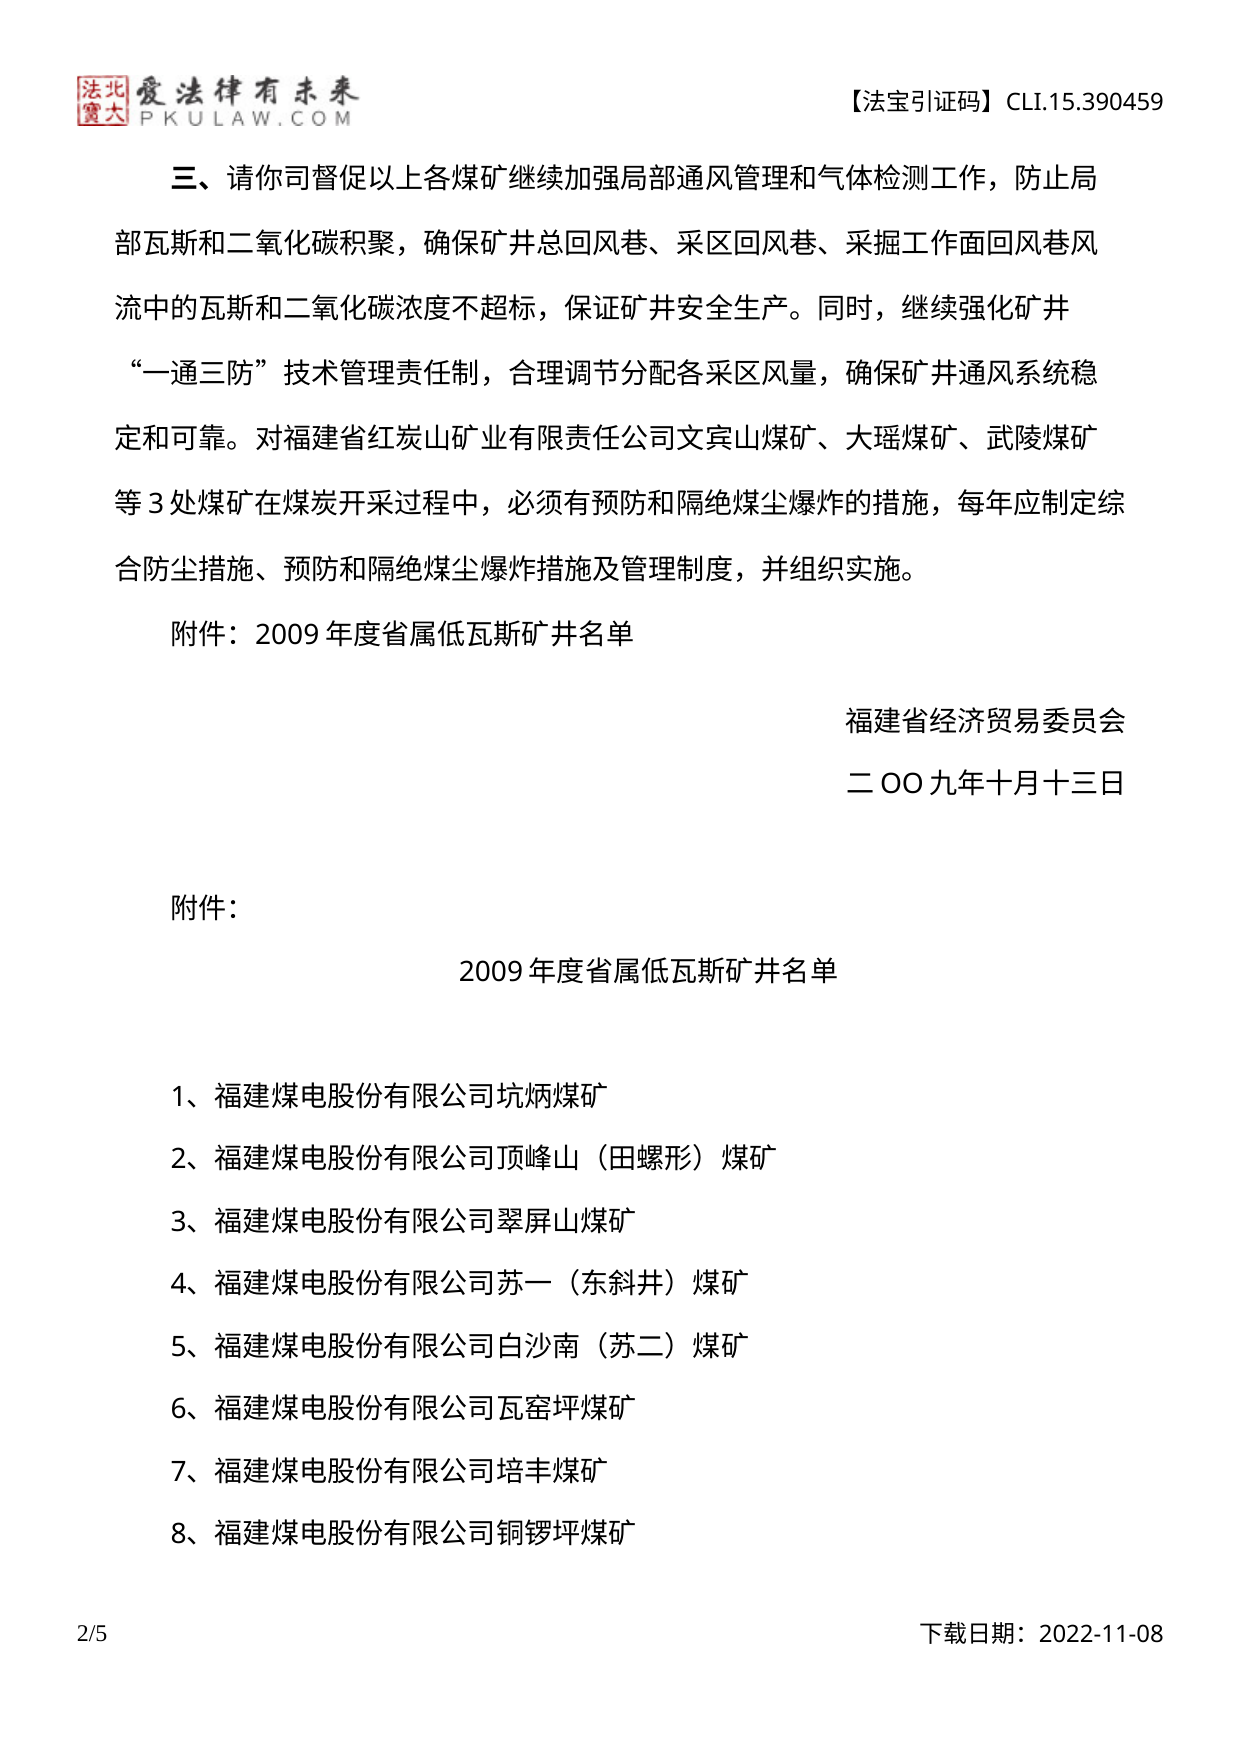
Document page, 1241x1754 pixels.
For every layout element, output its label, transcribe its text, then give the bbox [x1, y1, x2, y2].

text 2009年度省属低瓦斯矿井名单 [114, 927, 1126, 989]
picture [76, 75, 361, 126]
text 附件： [114, 802, 1126, 927]
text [114, 989, 1126, 1552]
text 三、请你司督促以上各煤矿继续加强局部通风管理和气体检测工作，防止局部瓦斯和二氧化碳积聚，确保矿井总回风巷、采区回风巷、采掘工作面回风巷风流中的瓦斯和二氧化碳浓度不超标，保证矿井安全生产。同时，继续强化矿井“一通三防”技术管理责任制，合理调节分配各采区风量，确保矿井通风系统稳定和可靠。对福建省红炭山矿业有限责任公司文宾山煤矿、大瑶煤矿、武陵煤矿等3处煤矿在煤炭开采过程中，必须有预防和隔绝煤尘爆炸的措施，每年应制定综合防尘措施、预防和隔绝煤尘爆炸措施及管理制度，并组织实施。 附件：2009年度省属低瓦斯矿井名单 [114, 156, 1126, 652]
text 福建省经济贸易委员会 二OO九年十月十三日 [114, 677, 1126, 802]
